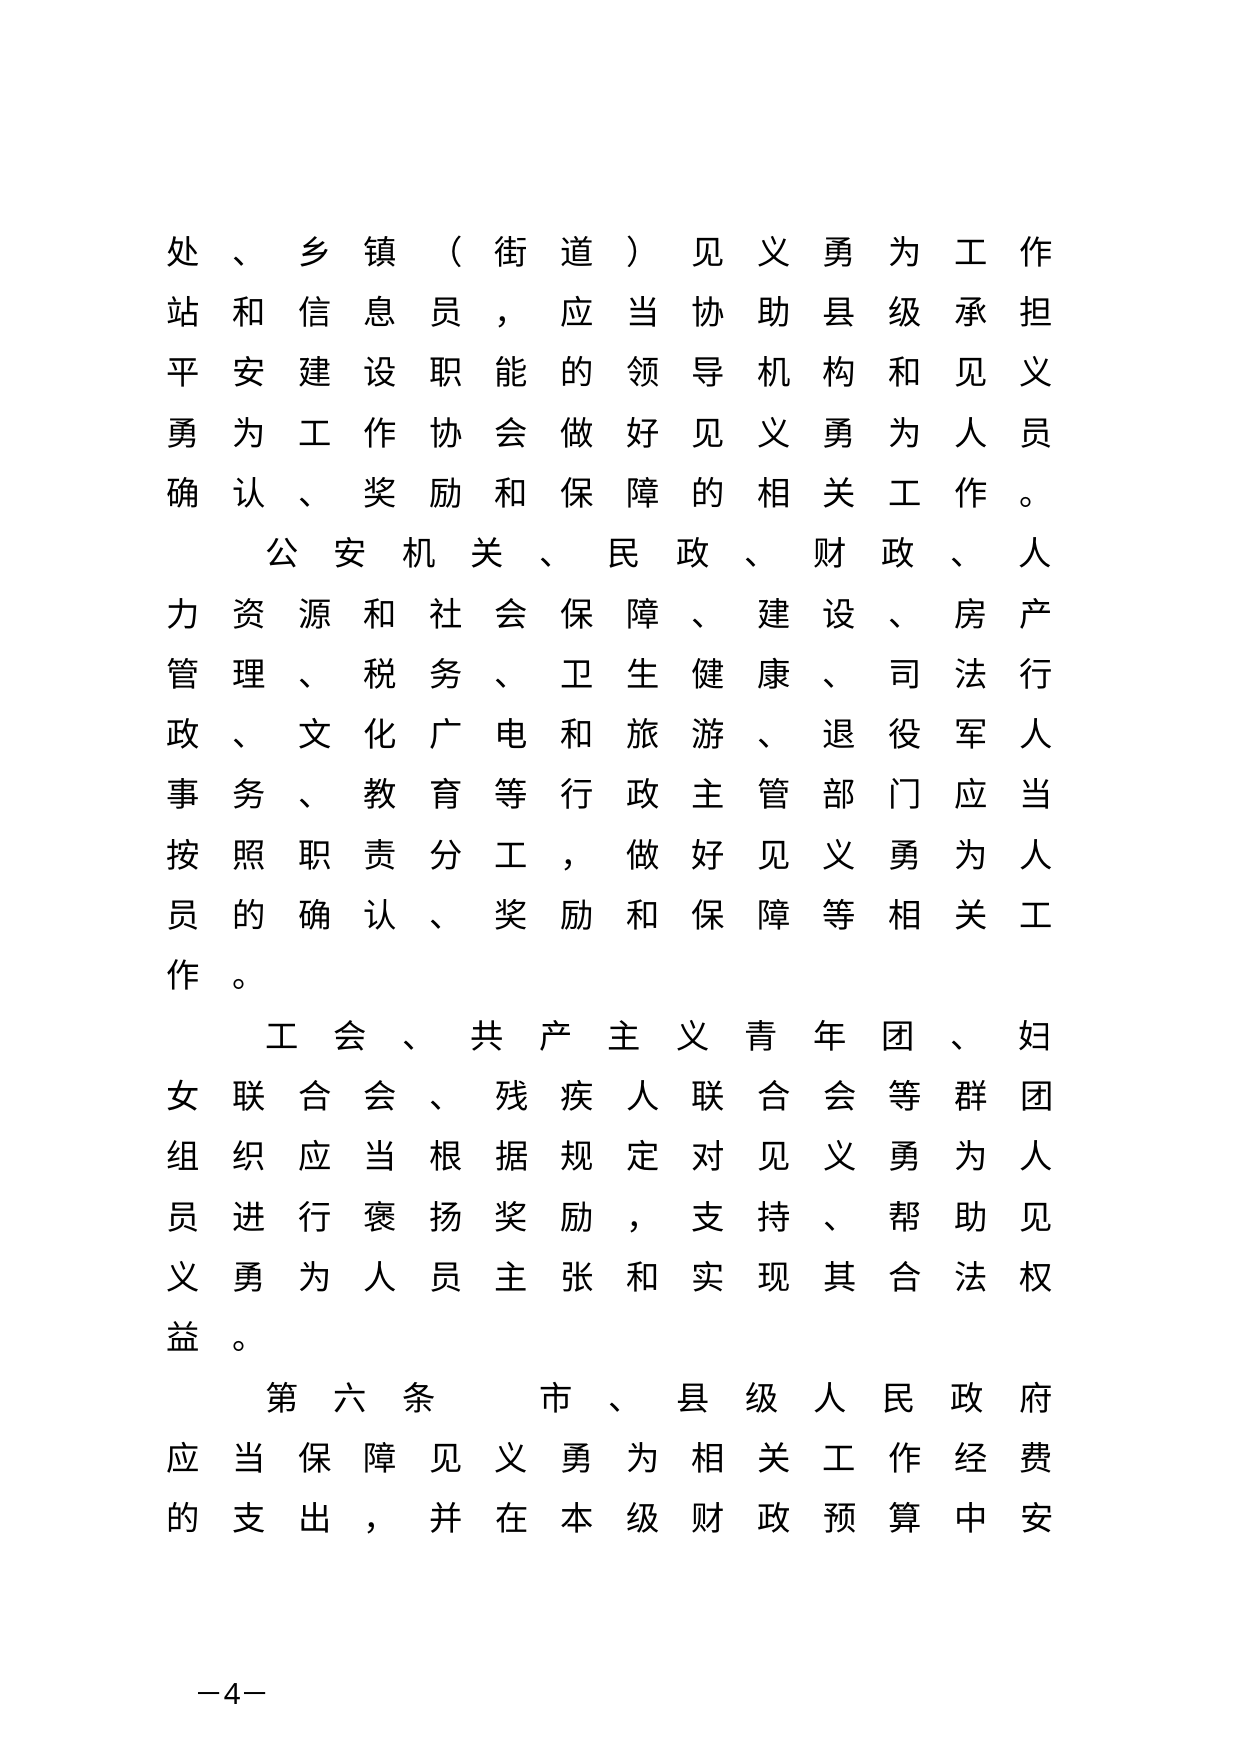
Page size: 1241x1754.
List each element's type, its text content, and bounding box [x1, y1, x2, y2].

text 公安机关、民政、财政、人力资源和社会保障、建设、房产管理、税务、卫生健康、司法行政、文化广电和旅游、退役军人事务、教育等行政主管部门应当按照职责分工，做好见义勇为人员的确认、奖励和保障等相关工作。 [167, 521, 1085, 1003]
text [167, 1365, 1085, 1546]
text 工会、共产主义青年团、妇女联合会、残疾人联合会等群团组织应当根据规定对见义勇为人员进行褒扬奖励，支持、帮助见义勇为人员主张和实现其合法权益。 [167, 1003, 1085, 1365]
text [167, 219, 1085, 521]
